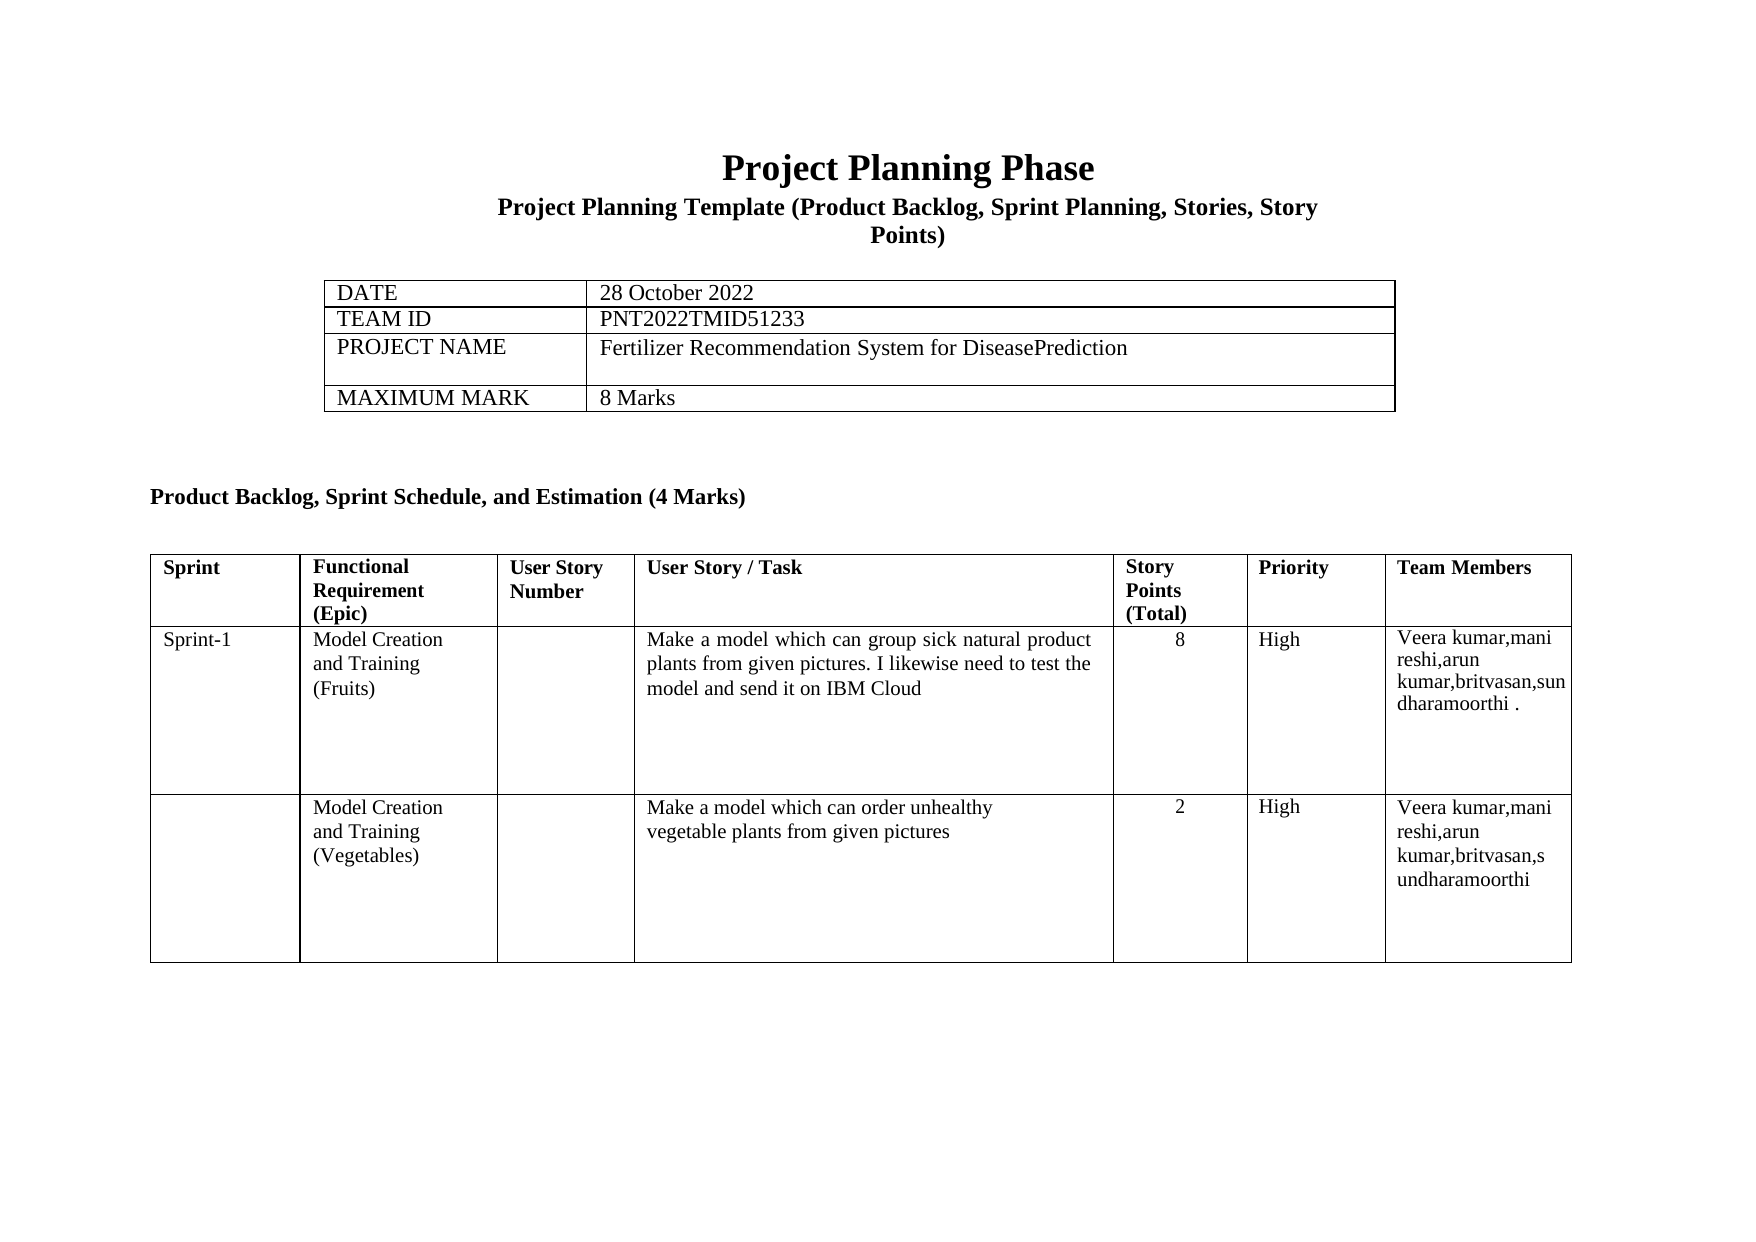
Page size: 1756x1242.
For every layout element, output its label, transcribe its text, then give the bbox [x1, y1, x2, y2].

table_header User Story Number [498, 555, 634, 626]
table_header DATE [325, 281, 586, 306]
table_cell Model Creation and Training (Fruits) [301, 627, 497, 794]
table_cell [151, 795, 299, 962]
table_cell 2 [1114, 795, 1247, 962]
table_cell 8 [1114, 627, 1247, 794]
table_header Functional Requirement (Epic) [301, 555, 497, 626]
table_header 28 October 2022 [587, 281, 1394, 306]
table_cell PNT2022TMID51233 [587, 308, 1394, 332]
table_cell MAXIMUM MARK [325, 386, 586, 411]
table_header Priority [1248, 555, 1385, 626]
text Project Planning Template (Product Backlog, Sprint Planning, Stories, Story Points) [457, 192, 1358, 249]
table_header Story Points (Total) [1114, 555, 1247, 626]
table_cell TEAM ID [325, 308, 586, 332]
table_header Team Members [1386, 555, 1571, 626]
table_cell Make a model which can group sick natural product plants from given pictures. I likewise need to test the model and send it on IBM Cloud [635, 627, 1113, 794]
table_cell Veera kumar,mani reshi,arun kumar,britvasan,sundharamoorthi [1386, 795, 1571, 962]
text Product Backlog, Sprint Schedule, and Estimation (4 Marks) [150, 483, 1688, 509]
table_cell Make a model which can order unhealthy vegetable plants from given pictures [635, 795, 1113, 962]
table_cell Fertilizer Recommendation System for DiseasePrediction [587, 334, 1394, 385]
table_cell Sprint-1 [151, 627, 299, 794]
table_cell [498, 627, 634, 794]
table_cell High [1248, 627, 1385, 794]
table_header User Story / Task [635, 555, 1113, 626]
table_cell PROJECT NAME [325, 334, 586, 385]
table_cell [498, 795, 634, 962]
table_header Sprint [151, 555, 299, 626]
table_cell Veera kumar,mani reshi,arun kumar,britvasan,sundharamoorthi . [1386, 627, 1571, 794]
table_cell High [1248, 795, 1385, 962]
table_cell 8 Marks [587, 386, 1394, 411]
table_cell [301, 795, 497, 962]
title Project Planning Phase [457, 146, 1359, 189]
